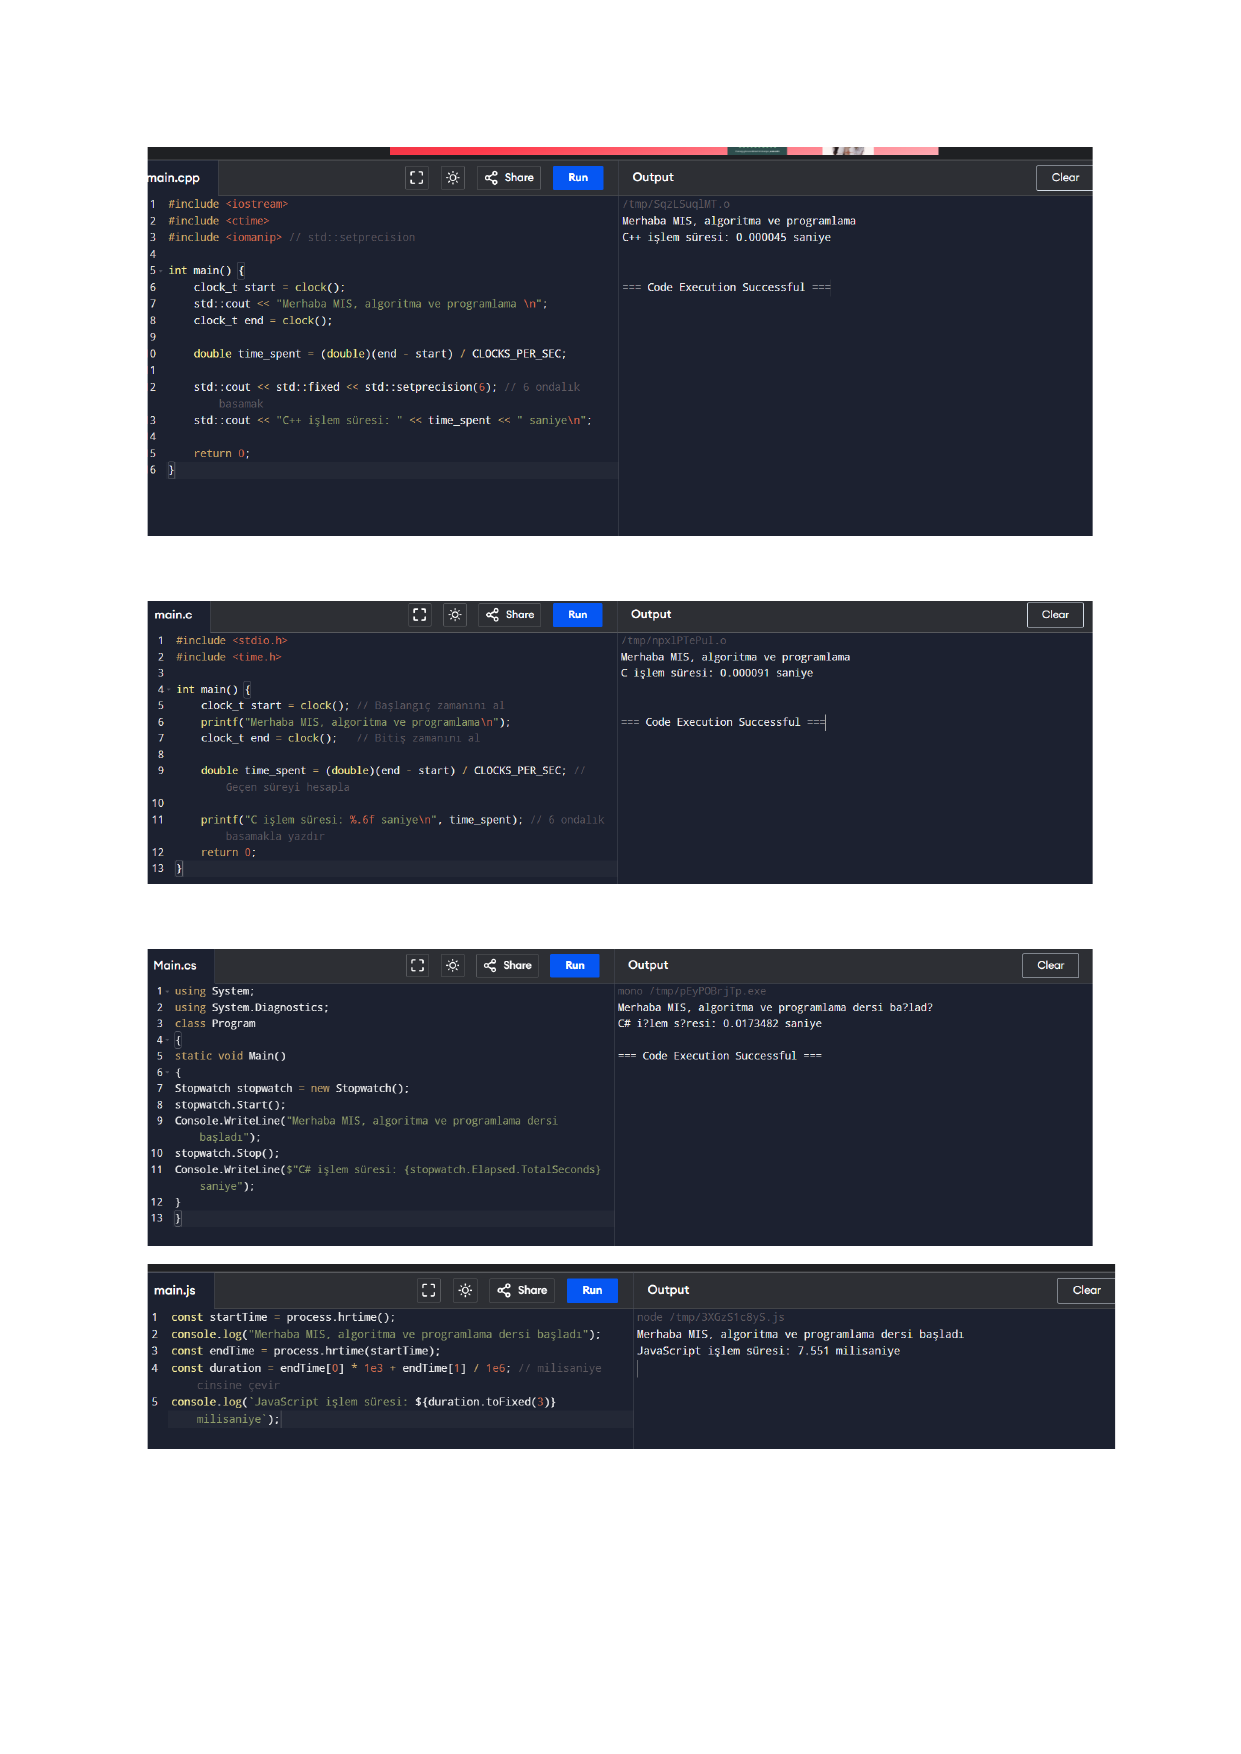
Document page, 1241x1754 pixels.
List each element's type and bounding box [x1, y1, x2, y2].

picture [147, 601, 1093, 884]
picture [147, 1264, 1116, 1449]
picture [147, 949, 1093, 1246]
picture [147, 147, 1093, 536]
